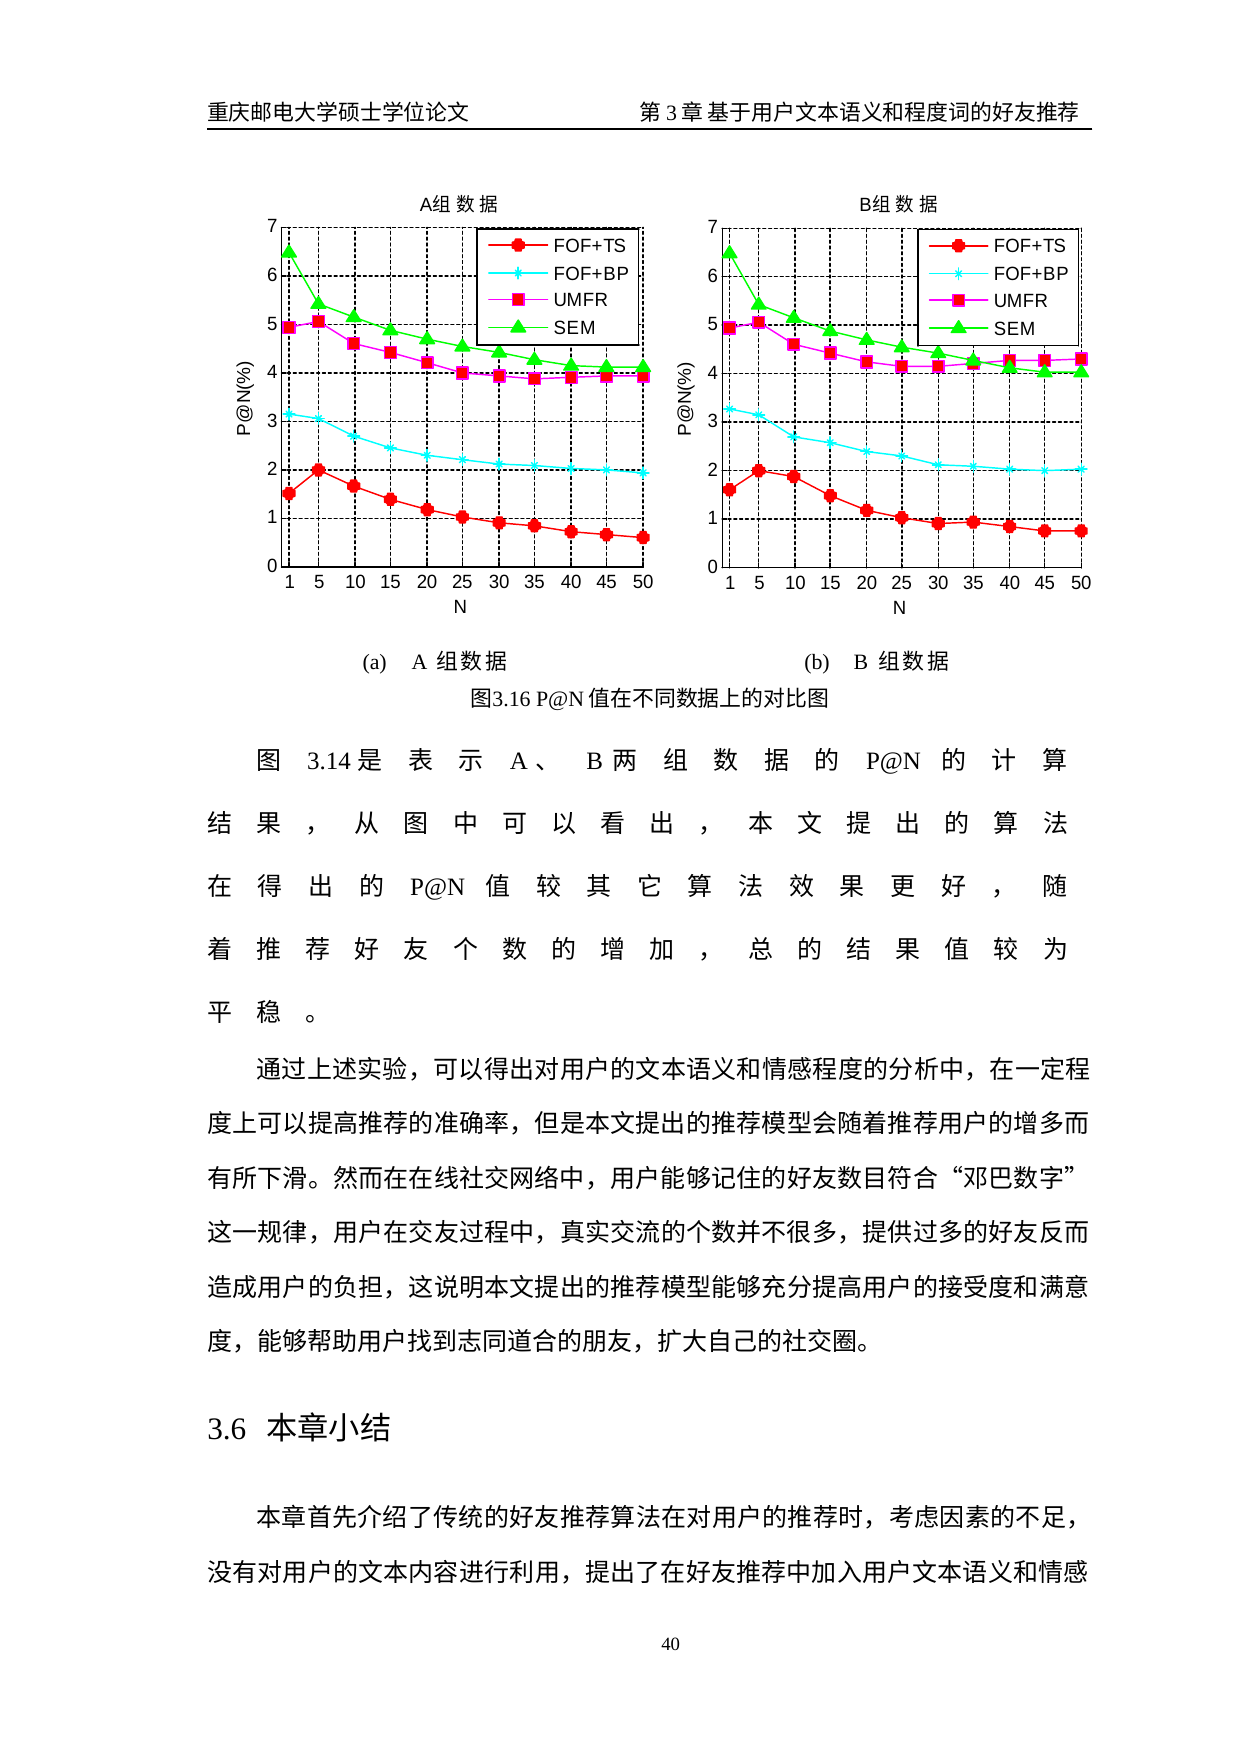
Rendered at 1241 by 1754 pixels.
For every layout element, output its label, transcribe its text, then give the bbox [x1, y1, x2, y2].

table_header A组数据 [207, 177, 651, 681]
table_header B组数据 [651, 177, 1093, 681]
text 图3.14是表示A、B两组数据的P@N的计算结果，从图中可以看出，本文提出的算法在得出的P@N值较其它算法效果更好，随着推荐好友个数的增加，总的结果值较为平稳。 [207, 738, 1092, 1031]
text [207, 1498, 1092, 1588]
list 通过上述实验，可以得出对用户的文本语义和情感程度的分析中，在一定程度上可以提高推荐的准确率，但是本文提出的推荐模型会随着推荐用户的增多而有所下滑。然而在在线社交网络中，用户能够记住的好友数目符合“邓巴数字”这一规律，用户在交友过程中，真实交流的个数并不很多，提供过多的好友反而造成用户的负担，这说明本文提出的推荐模型能够充分提高用户的接受度和满意度，能够帮助用户找到志同道合的朋友，扩大自己的社交圈。 [207, 1049, 1092, 1358]
subtitle 本章小结 [207, 1403, 1092, 1448]
